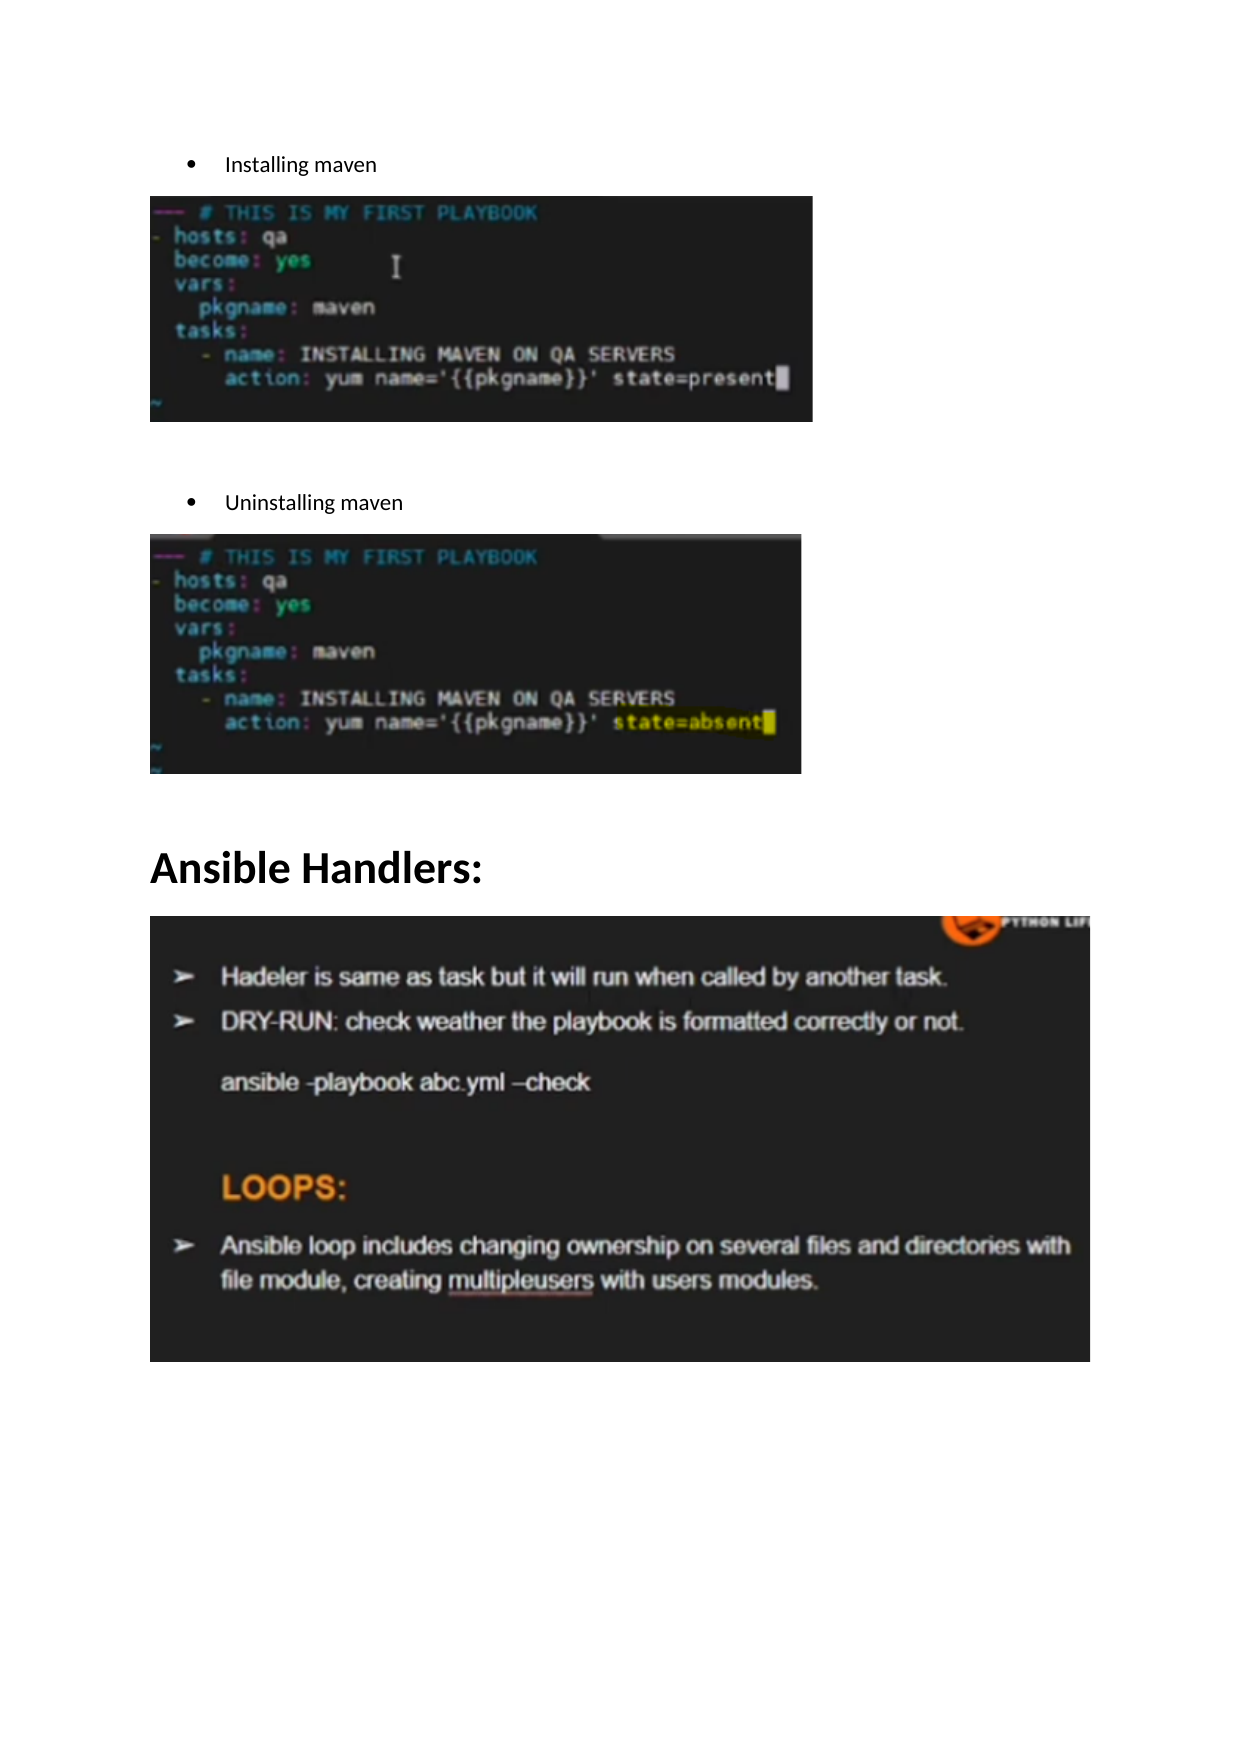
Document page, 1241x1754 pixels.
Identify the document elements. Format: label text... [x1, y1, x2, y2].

text Ansible Handlers: [150, 839, 1090, 895]
list Uninstalling maven [187, 488, 1090, 516]
picture [150, 196, 813, 422]
list Installing maven [187, 150, 1090, 178]
picture [150, 916, 1091, 1362]
picture [150, 534, 802, 774]
